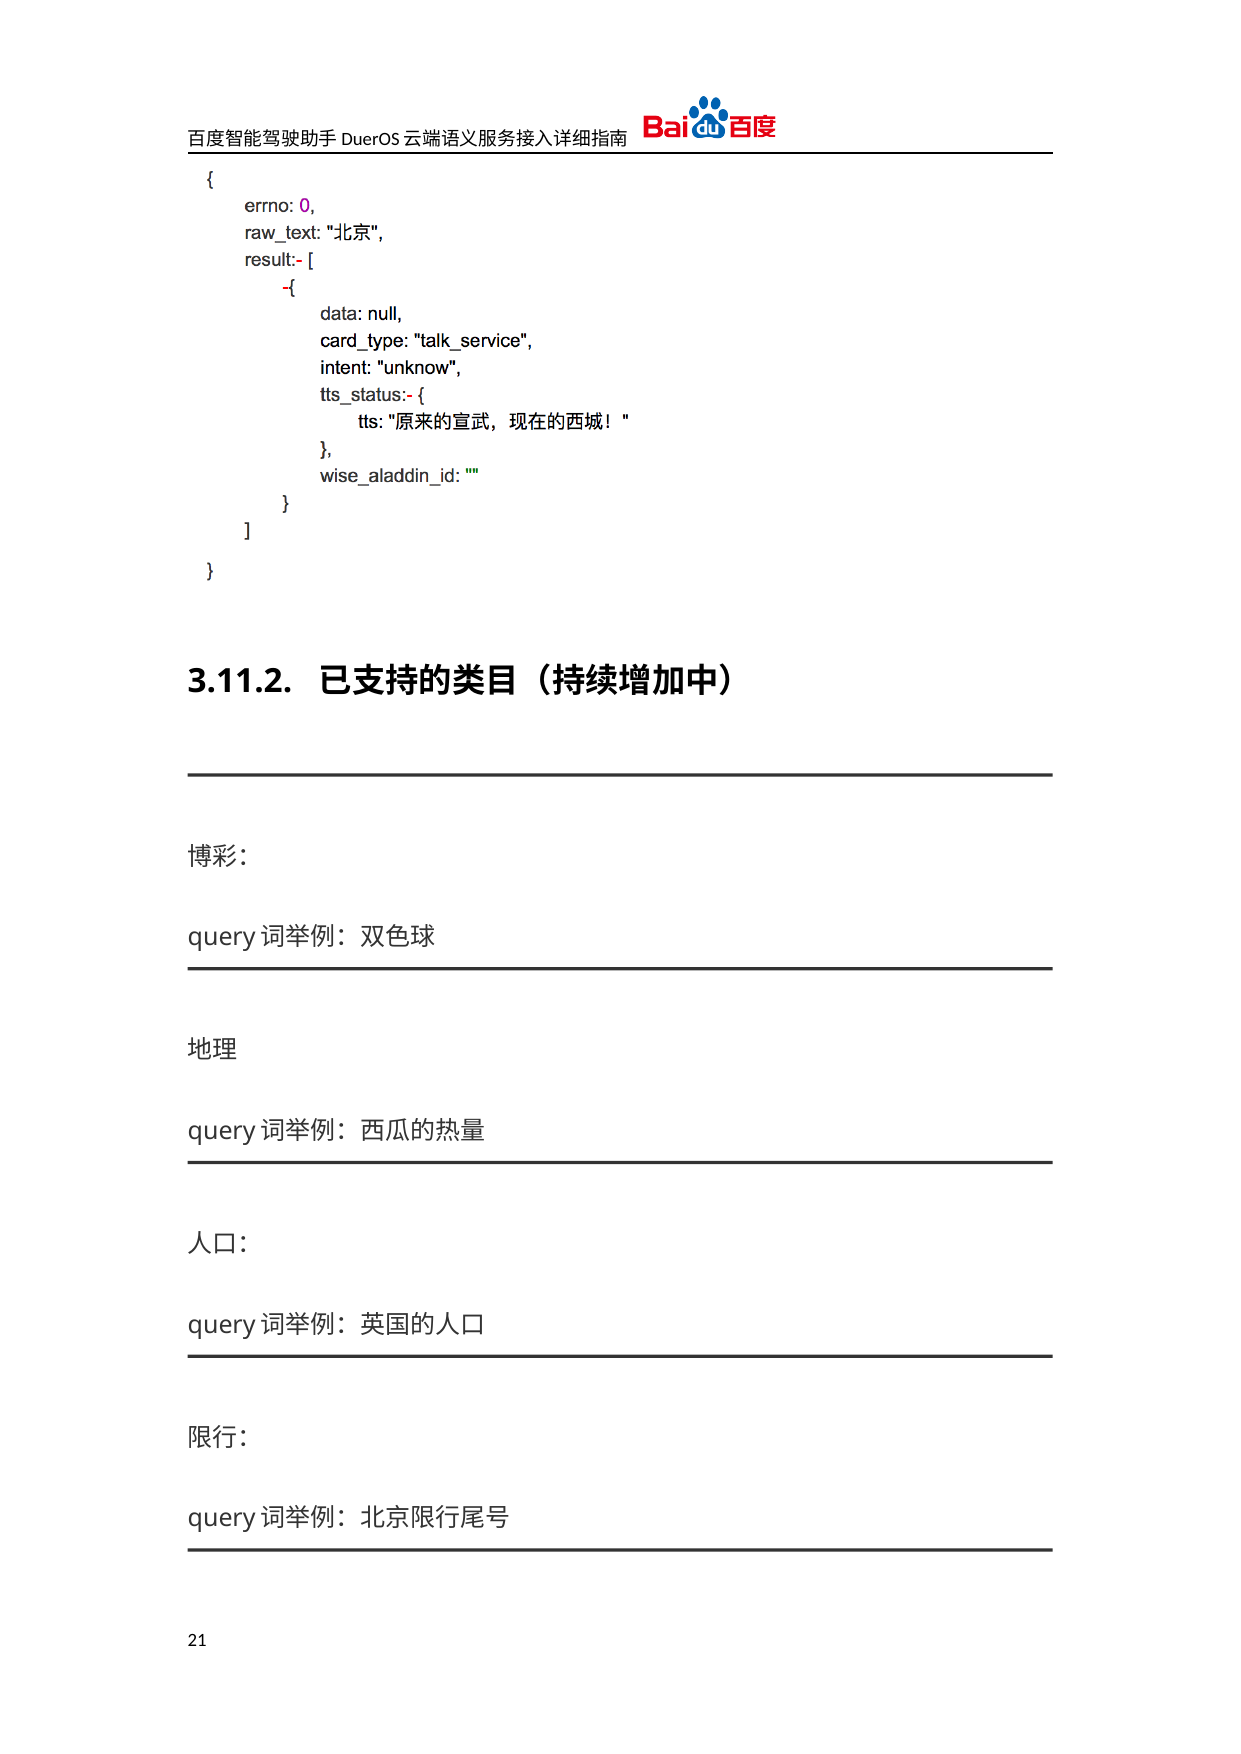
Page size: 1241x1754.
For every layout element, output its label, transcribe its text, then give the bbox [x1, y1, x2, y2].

text query词举例：西瓜的热量 [187, 1096, 1053, 1160]
picture [628, 88, 785, 145]
text query词举例：双色球 [187, 902, 1053, 967]
text 地理 [187, 1015, 1053, 1080]
text 限行： [187, 1403, 1053, 1468]
text 博彩： [187, 822, 1053, 887]
text 人口： [187, 1209, 1053, 1274]
picture [193, 163, 689, 583]
text query词举例：英国的人口 [187, 1290, 1053, 1354]
text query词举例：北京限行尾号 [187, 1483, 1053, 1548]
subtitle 已支持的类目（持续增加中） [187, 646, 1053, 711]
